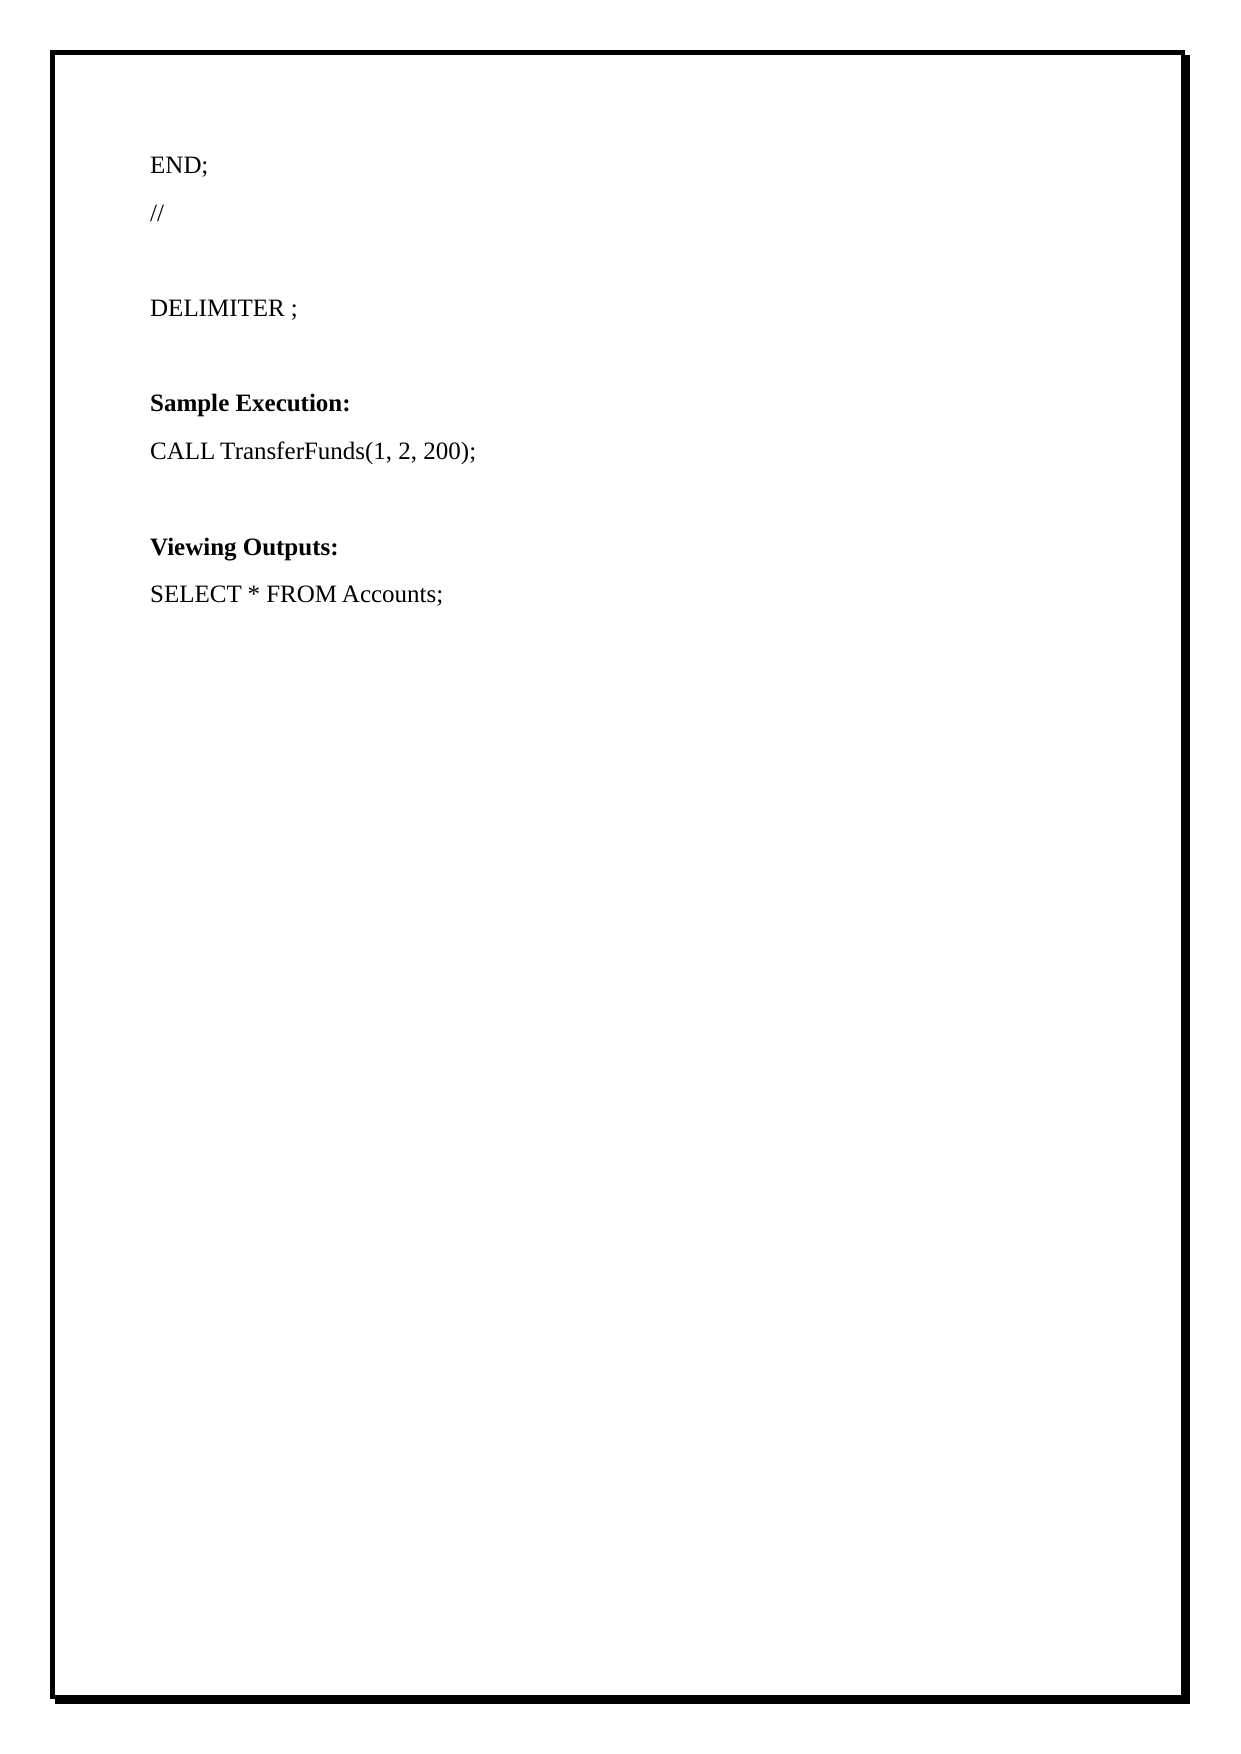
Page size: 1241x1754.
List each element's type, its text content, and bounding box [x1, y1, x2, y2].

text END; [150, 150, 1086, 179]
text DELIMITER ; [150, 293, 1086, 322]
text Sample Execution: [150, 388, 1086, 417]
text SELECT * FROM Accounts; [150, 579, 1086, 608]
text // [150, 198, 1086, 226]
text CALL TransferFunds(1, 2, 200); [150, 436, 1086, 465]
text Viewing Outputs: [150, 532, 1086, 560]
